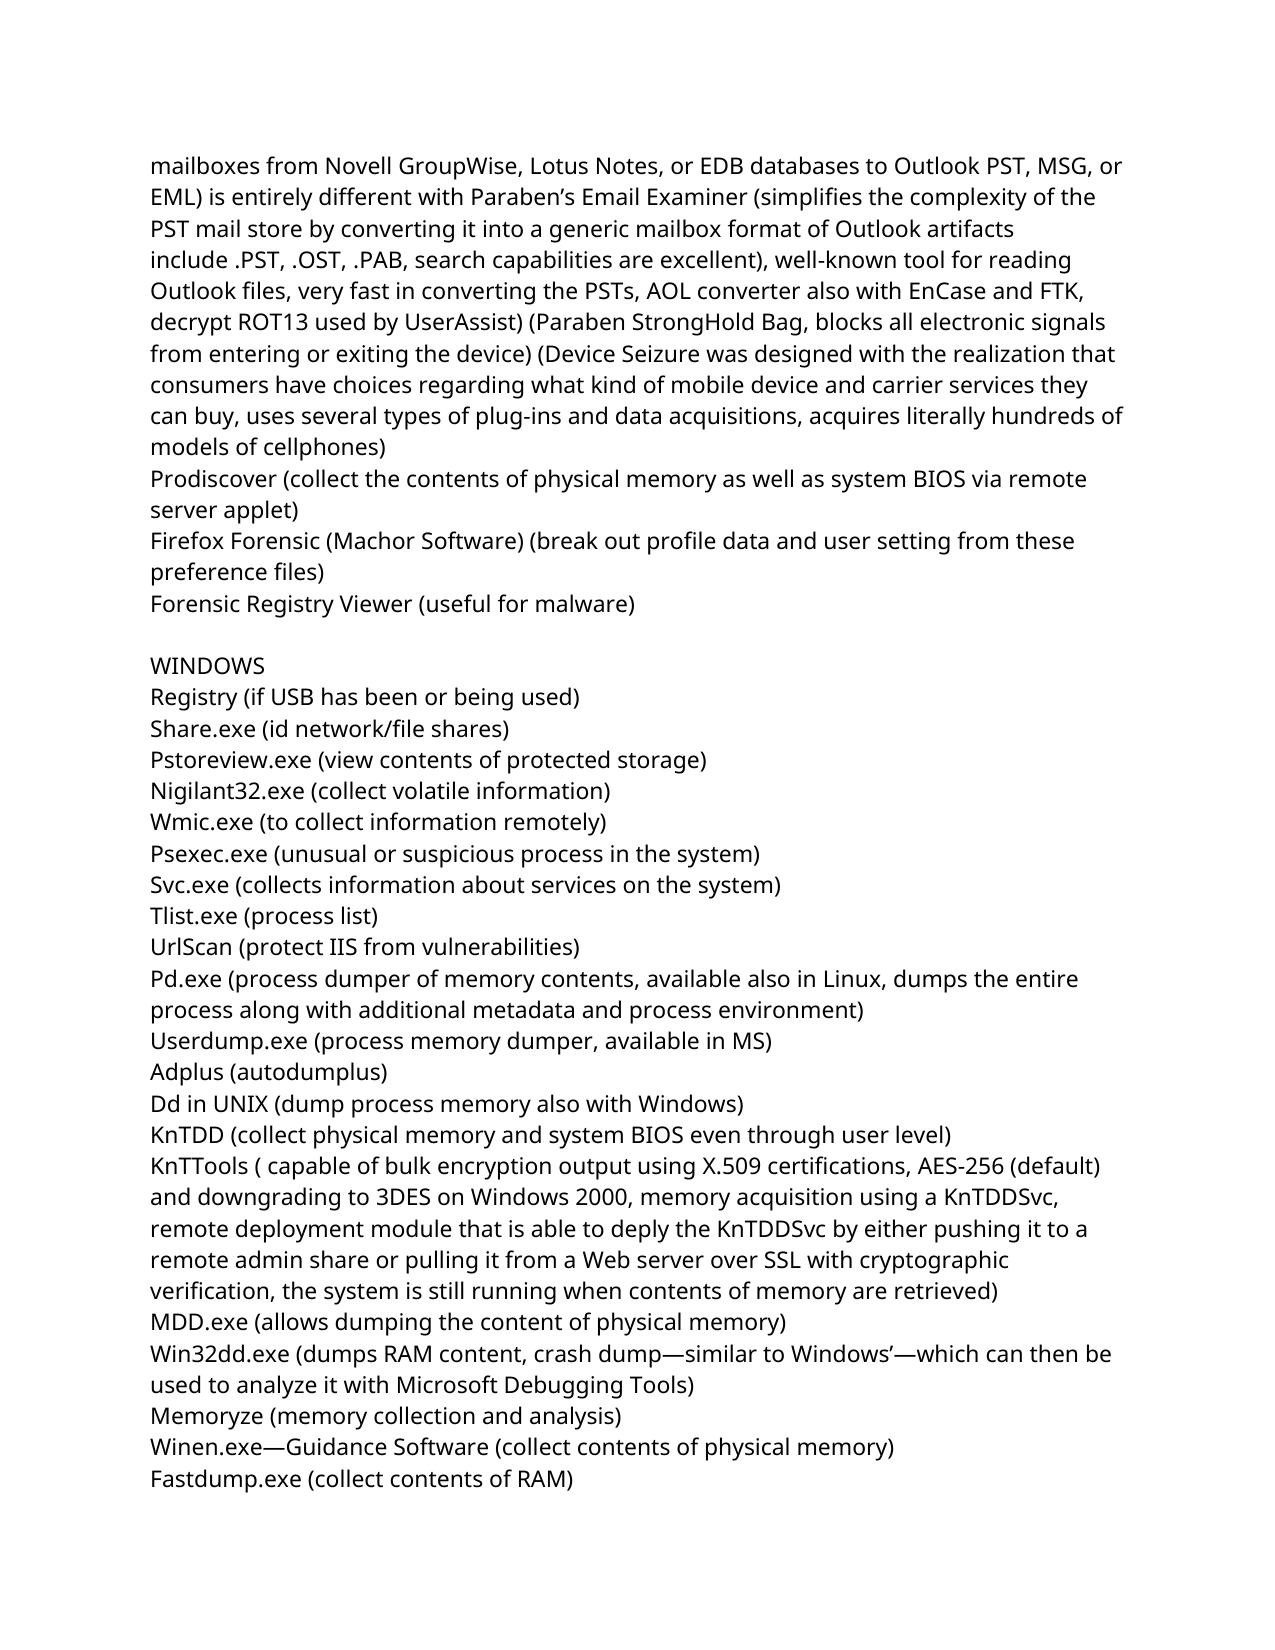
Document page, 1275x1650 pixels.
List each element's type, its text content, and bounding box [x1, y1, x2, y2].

text Nigilant32.exe (collect volatile information) [150, 775, 1125, 806]
text Adplus (autodumplus) [150, 1056, 1125, 1087]
text KnTDD (collect physical memory and system BIOS even through user level) [150, 1119, 1125, 1150]
text Winen.exe—Guidance Software (collect contents of physical memory) [150, 1431, 1125, 1462]
text Memoryze (memory collection and analysis) [150, 1400, 1125, 1431]
text Dd in UNIX (dump process memory also with Windows) [150, 1087, 1125, 1119]
text WINDOWS [150, 650, 1125, 681]
text Psexec.exe (unusual or suspicious process in the system) [150, 837, 1125, 869]
text Userdump.exe (process memory dumper, available in MS) [150, 1025, 1125, 1056]
text Registry (if USB has been or being used) [150, 681, 1125, 712]
text Firefox Forensic (Machor Software) (break out profile data and user setting from these preference files) [150, 525, 1125, 587]
text UrlScan (protect IIS from vulnerabilities) [150, 931, 1125, 962]
text MDD.exe (allows dumping the content of physical memory) [150, 1306, 1125, 1337]
text Pd.exe (process dumper of memory contents, available also in Linux, dumps the entire process along with additional metadata and process environment) [150, 962, 1125, 1025]
text Wmic.exe (to collect information remotely) [150, 806, 1125, 837]
text KnTTools ( capable of bulk encryption output using X.509 certifications, AES-256 (default) and downgrading to 3DES on Windows 2000, memory acquisition using a KnTDDSvc, remote deployment module that is able to deply the KnTDDSvc by either pushing it to a remote admin share or pulling it from a Web server over SSL with cryptographic verification, the system is still running when contents of memory are retrieved) [150, 1150, 1125, 1306]
text Share.exe (id network/file shares) [150, 712, 1125, 744]
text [150, 150, 1125, 462]
text Pstoreview.exe (view contents of protected storage) [150, 744, 1125, 775]
text Tlist.exe (process list) [150, 900, 1125, 931]
text Win32dd.exe (dumps RAM content, crash dump—similar to Windows’—which can then be used to analyze it with Microsoft Debugging Tools) [150, 1337, 1125, 1400]
text Forensic Registry Viewer (useful for malware) [150, 587, 1125, 619]
text Svc.exe (collects information about services on the system) [150, 869, 1125, 900]
text Prodiscover (collect the contents of physical memory as well as system BIOS via remote server applet) [150, 462, 1125, 525]
text Fastdump.exe (collect contents of RAM) [150, 1462, 1125, 1494]
